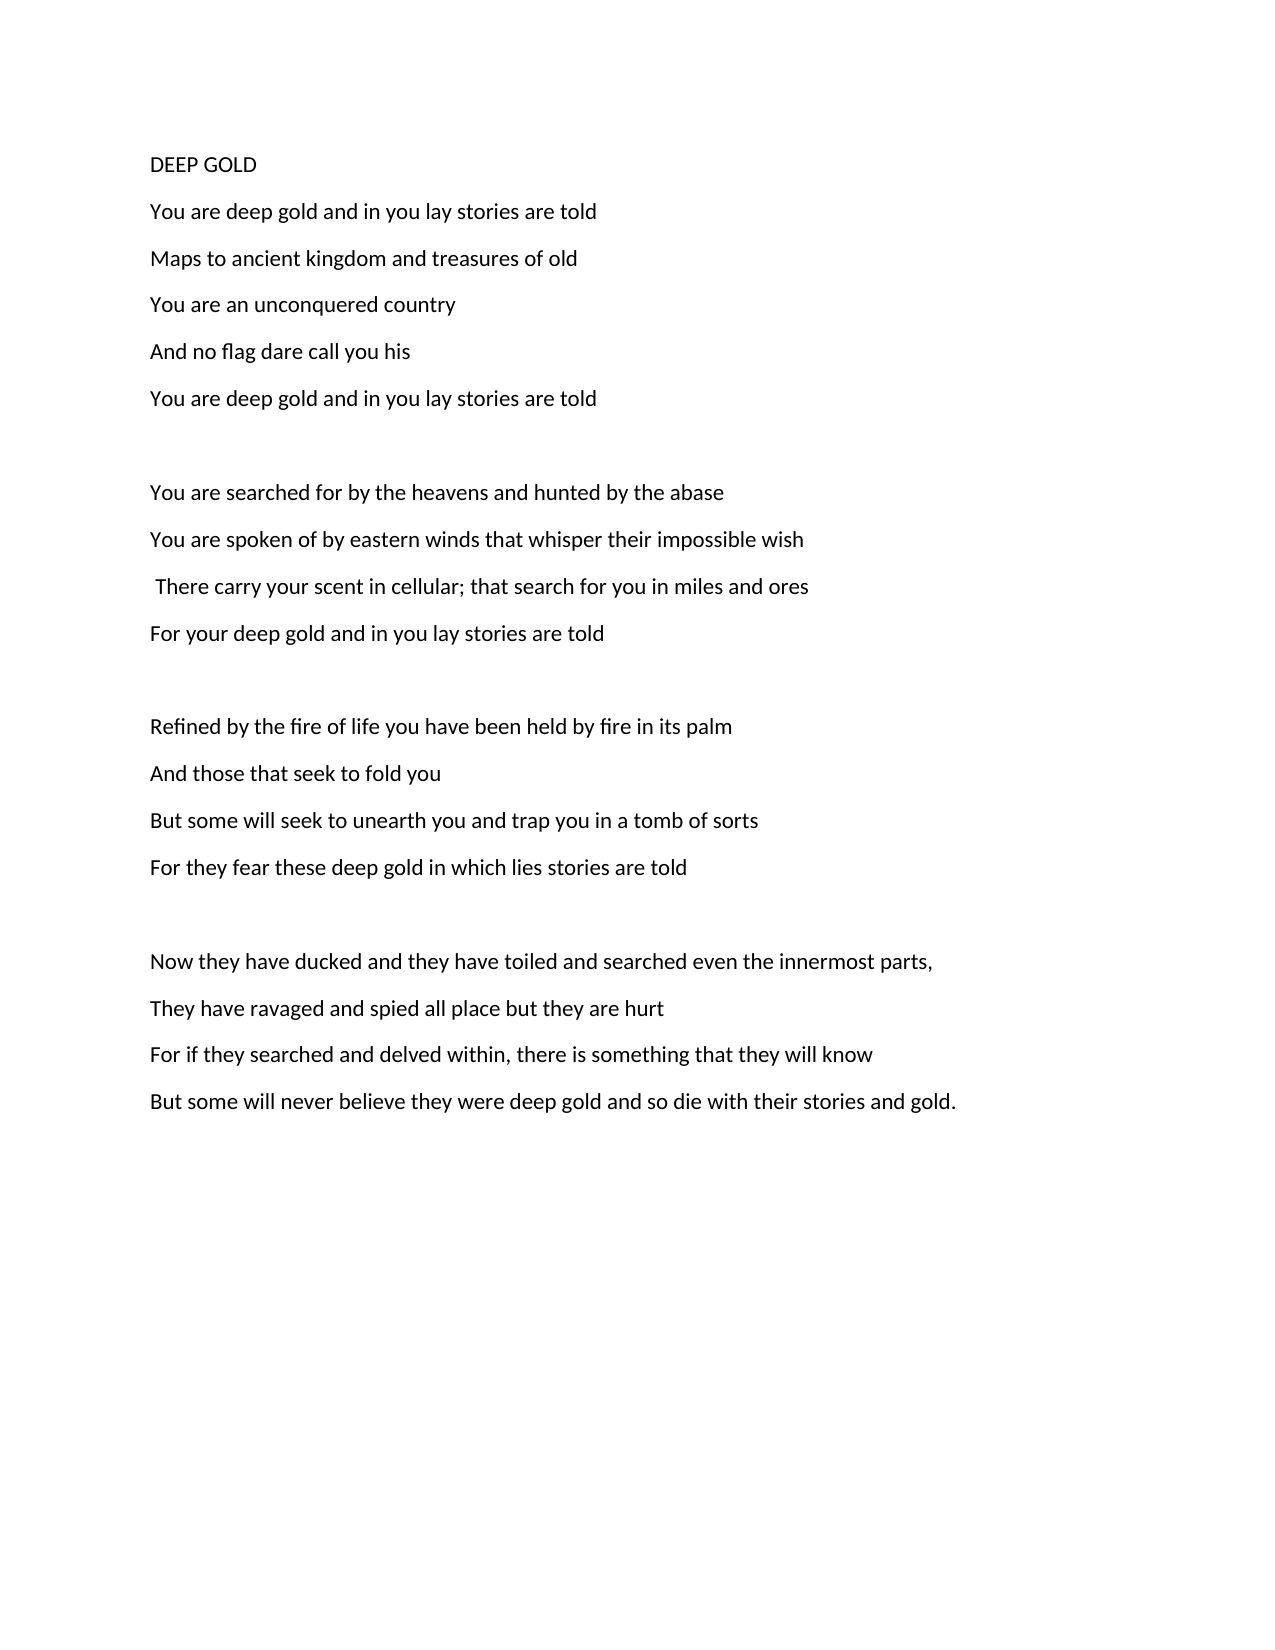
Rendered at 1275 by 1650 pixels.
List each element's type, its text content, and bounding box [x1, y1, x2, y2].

text DEEP GOLD [150, 150, 1125, 178]
text For your deep gold and in you lay stories are told [150, 619, 1125, 647]
text There carry your scent in cellular; that search for you in miles and ores [150, 572, 1125, 600]
text You are deep gold and in you lay stories are told [150, 384, 1125, 412]
text For if they searched and delved within, there is something that they will know [150, 1041, 1125, 1069]
text You are deep gold and in you lay stories are told [150, 197, 1125, 225]
text But some will never believe they were deep gold and so die with their stories and gold. [150, 1087, 1125, 1116]
text Now they have ducked and they have toiled and searched even the innermost parts, [150, 947, 1125, 975]
text You are an unconquered country [150, 291, 1125, 319]
text Maps to ancient kingdom and treasures of old [150, 244, 1125, 272]
text You are searched for by the heavens and hunted by the abase [150, 478, 1125, 506]
text And no flag dare call you his [150, 337, 1125, 366]
text For they fear these deep gold in which lies stories are told [150, 853, 1125, 881]
text They have ravaged and spied all place but they are hurt [150, 994, 1125, 1022]
text And those that seek to fold you [150, 759, 1125, 787]
text But some will seek to unearth you and trap you in a tomb of sorts [150, 806, 1125, 834]
text You are spoken of by eastern winds that whisper their impossible wish [150, 525, 1125, 553]
text Refined by the fire of life you have been held by fire in its palm [150, 712, 1125, 741]
